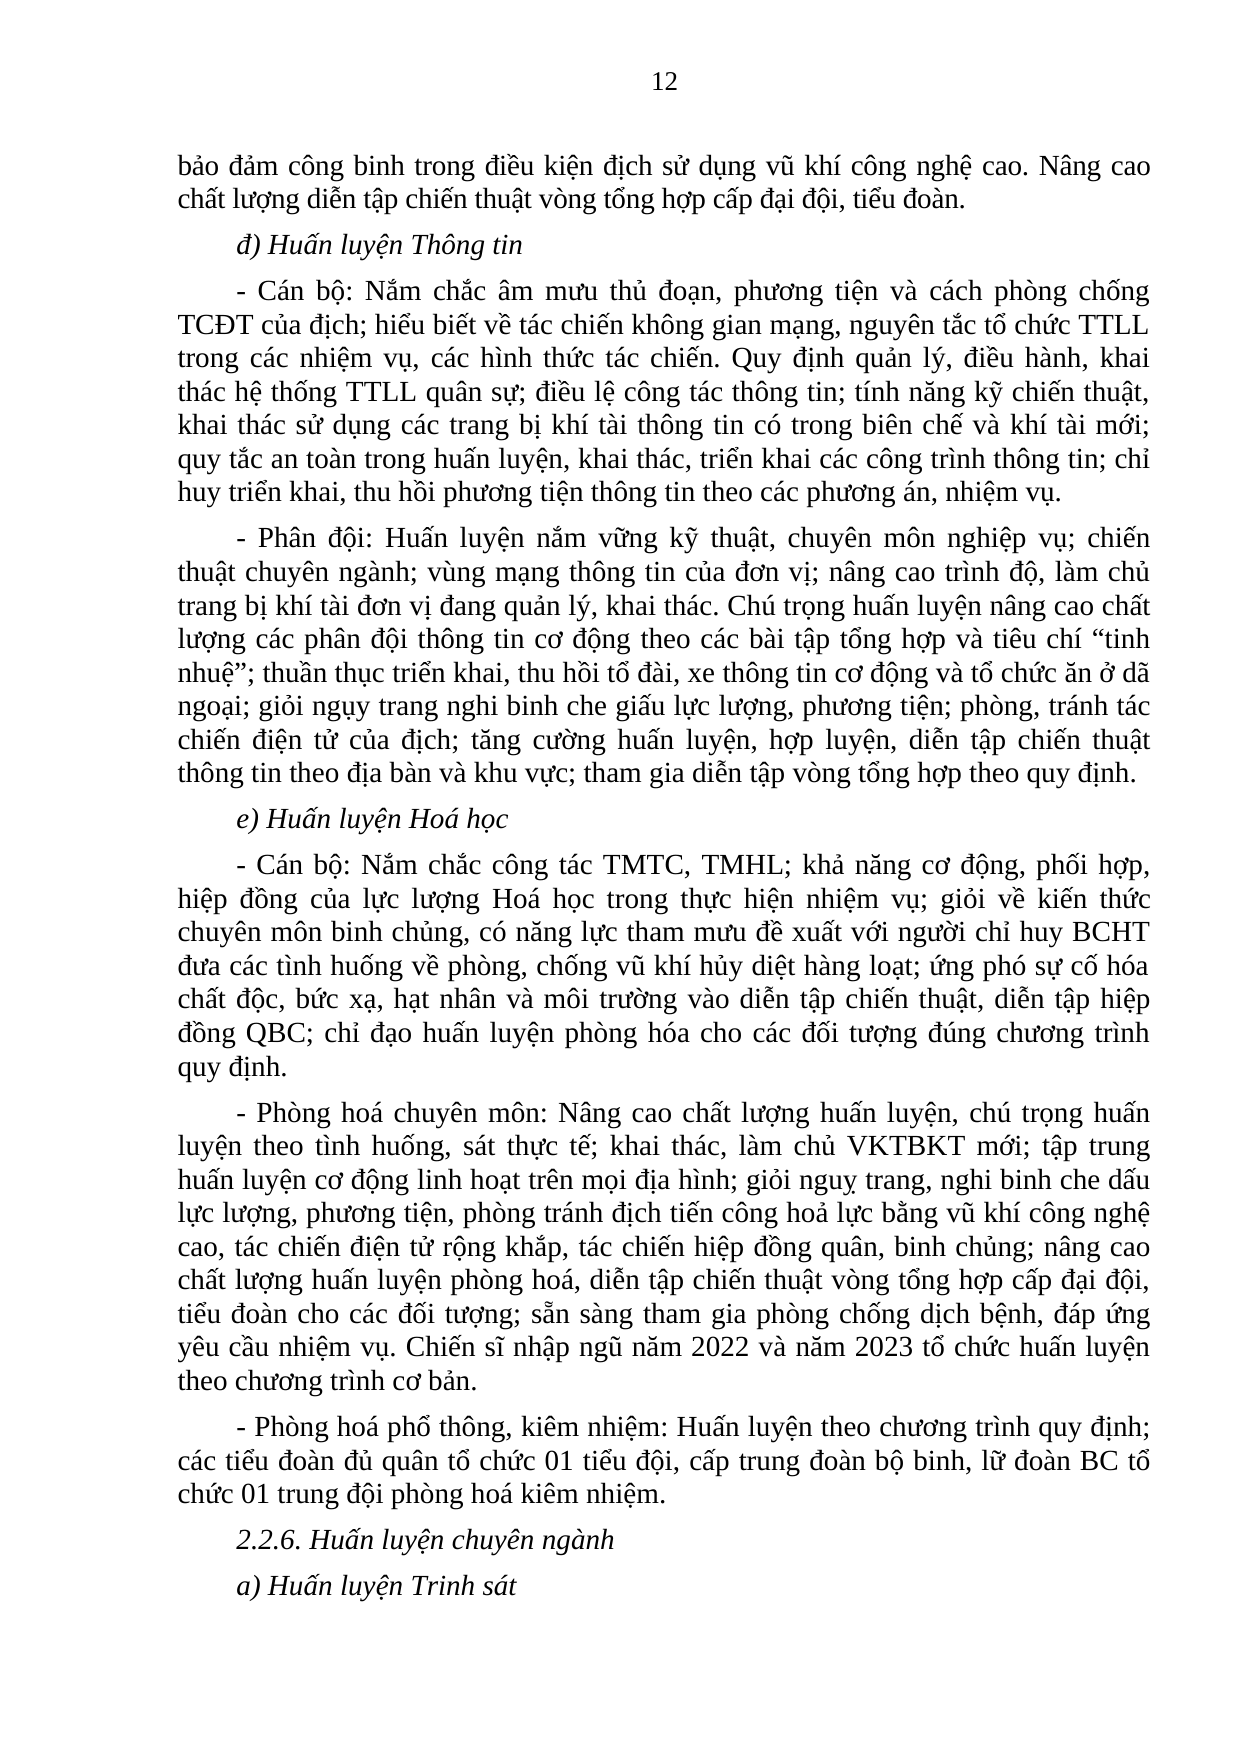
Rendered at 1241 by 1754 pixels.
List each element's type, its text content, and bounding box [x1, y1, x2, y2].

text a) Huấn luyện Trinh sát [177, 1568, 1152, 1602]
text đ) Huấn luyện Thông tin [177, 227, 1152, 261]
text - Phân đội: Huấn luyện nắm vững kỹ thuật, chuyên môn nghiệp vụ; chiến thuật chuyên ngành; vùng mạng thông tin của đơn vị; nâng cao trình độ, làm chủ trang bị khí tài đơn vị đang quản lý, khai thác. Chú trọng huấn luyện nâng cao chất lượng các phân đội thông tin cơ động theo các bài tập tổng hợp và tiêu chí “tinh nhuệ”; thuần thục triển khai, thu hồi tổ đài, xe thông tin cơ động và tổ chức ăn ở dã ngoại; giỏi ngụy trang nghi binh che giấu lực lượng, phương tiện; phòng, tránh tác chiến điện tử của địch; tăng cường huấn luyện, hợp luyện, diễn tập chiến thuật thông tin theo địa bàn và khu vực; tham gia diễn tập vòng tổng hợp theo quy định. [177, 521, 1152, 789]
text 2.2.6. Huấn luyện chuyên ngành [177, 1522, 1152, 1556]
text e) Huấn luyện Hoá học [177, 801, 1152, 835]
text - Cán bộ: Nắm chắc âm mưu thủ đoạn, phương tiện và cách phòng chống TCĐT của địch; hiểu biết về tác chiến không gian mạng, nguyên tắc tổ chức TTLL trong các nhiệm vụ, các hình thức tác chiến. Quy định quản lý, điều hành, khai thác hệ thống TTLL quân sự; điều lệ công tác thông tin; tính năng kỹ chiến thuật, khai thác sử dụng các trang bị khí tài thông tin có trong biên chế và khí tài mới; quy tắc an toàn trong huấn luyện, khai thác, triển khai các công trình thông tin; chỉ huy triển khai, thu hồi phương tiện thông tin theo các phương án, nhiệm vụ. [177, 273, 1152, 508]
text - Phòng hoá chuyên môn: Nâng cao chất lượng huấn luyện, chú trọng huấn luyện theo tình huống, sát thực tế; khai thác, làm chủ VKTBKT mới; tập trung huấn luyện cơ động linh hoạt trên mọi địa hình; giỏi nguỵ trang, nghi binh che dấu lực lượng, phương tiện, phòng tránh địch tiến công hoả lực bằng vũ khí công nghệ cao, tác chiến điện tử rộng khắp, tác chiến hiệp đồng quân, binh chủng; nâng cao chất lượng huấn luyện phòng hoá, diễn tập chiến thuật vòng tổng hợp cấp đại đội, tiểu đoàn cho các đối tượng; sẵn sàng tham gia phòng chống dịch bệnh, đáp ứng yêu cầu nhiệm vụ. Chiến sĩ nhập ngũ năm 2022 và năm 2023 tổ chức huấn luyện theo chương trình cơ bản. [177, 1095, 1152, 1397]
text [177, 148, 1152, 215]
text - Phòng hoá phổ thông, kiêm nhiệm: Huấn luyện theo chương trình quy định; các tiểu đoàn đủ quân tổ chức 01 tiểu đội, cấp trung đoàn bộ binh, lữ đoàn BC tổ chức 01 trung đội phòng hoá kiêm nhiệm. [177, 1409, 1152, 1510]
text - Cán bộ: Nắm chắc công tác TMTC, TMHL; khả năng cơ động, phối hợp, hiệp đồng của lực lượng Hoá học trong thực hiện nhiệm vụ; giỏi về kiến thức chuyên môn binh chủng, có năng lực tham mưu đề xuất với người chỉ huy BCHT đưa các tình huống về phòng, chống vũ khí hủy diệt hàng loạt; ứng phó sự cố hóa chất độc, bức xạ, hạt nhân và môi trường vào diễn tập chiến thuật, diễn tập hiệp đồng QBC; chỉ đạo huấn luyện phòng hóa cho các đối tượng đúng chương trình quy định. [177, 847, 1152, 1082]
